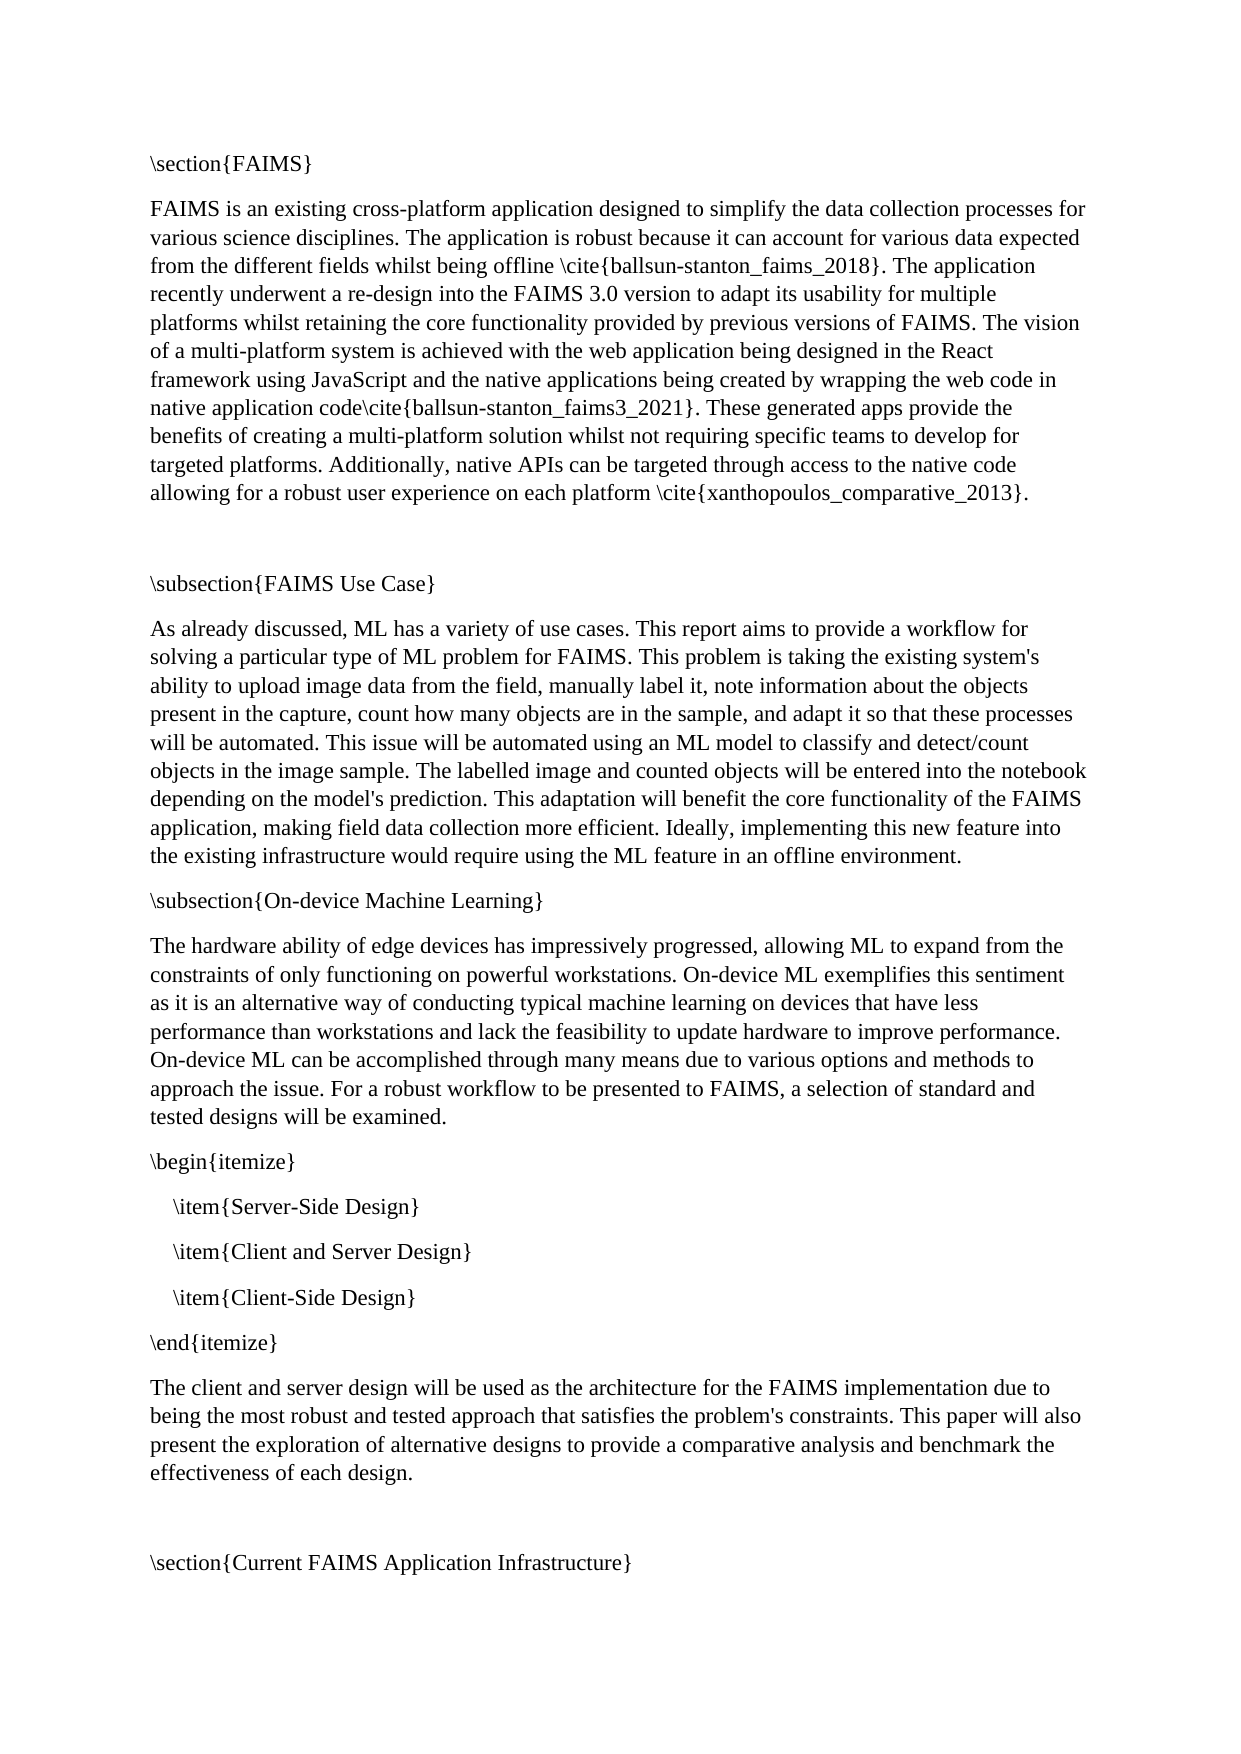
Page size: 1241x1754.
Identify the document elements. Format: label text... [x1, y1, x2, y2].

text \begin{itemize} [150, 1148, 1090, 1174]
text As already discussed, ML has a variety of use cases. This report aims to provide a workflow for solving a particular type of ML problem for FAIMS. This problem is taking the existing system's ability to upload image data from the field, manually label it, note information about the objects present in the capture, count how many objects are in the sample, and adapt it so that these processes will be automated. This issue will be automated using an ML model to classify and detect/count objects in the image sample. The labelled image and counted objects will be entered into the notebook depending on the model's prediction. This adaptation will benefit the core functionality of the FAIMS application, making field data collection more efficient. Ideally, implementing this new feature into the existing infrastructure would require using the ML feature in an offline environment. [150, 615, 1090, 869]
text \item{Server-Side Design} [150, 1193, 1090, 1220]
text \end{itemize} [150, 1329, 1090, 1355]
text The client and server design will be used as the architecture for the FAIMS implementation due to being the most robust and tested approach that satisfies the problem's constraints. This paper will also present the exploration of alternative designs to provide a comparative analysis and benchmark the effectiveness of each design. [150, 1374, 1090, 1485]
text FAIMS is an existing cross-platform application designed to simplify the data collection processes for various science disciplines. The application is robust because it can account for various data expected from the different fields whilst being offline \cite{ballsun-stanton_faims_2018}. The application recently underwent a re-design into the FAIMS 3.0 version to adapt its usability for multiple platforms whilst retaining the core functionality provided by previous versions of FAIMS. The vision of a multi-platform system is achieved with the web application being designed in the React framework using JavaScript and the native applications being created by wrapping the web code in native application code\cite{ballsun-stanton_faims3_2021}. These generated apps provide the benefits of creating a multi-platform solution whilst not requiring specific teams to develop for targeted platforms. Additionally, native APIs can be targeted through access to the native code allowing for a robust user experience on each platform \cite{xanthopoulos_comparative_2013}. [150, 195, 1090, 506]
text \item{Client and Server Design} [150, 1238, 1090, 1265]
text \section{Current FAIMS Application Infrastructure} [150, 1549, 1090, 1576]
text \subsection{On-device Machine Learning} [150, 887, 1090, 914]
text \section{FAIMS} [150, 150, 1090, 176]
text \item{Client-Side Design} [150, 1283, 1090, 1310]
text \subsection{FAIMS Use Case} [150, 570, 1090, 596]
text The hardware ability of edge devices has impressively progressed, allowing ML to expand from the constraints of only functioning on powerful workstations. On-device ML exemplifies this sentiment as it is an alternative way of conducting typical machine learning on devices that have less performance than workstations and lack the feasibility to update hardware to improve performance. On-device ML can be accomplished through many means due to various options and methods to approach the issue. For a robust workflow to be presented to FAIMS, a selection of standard and tested designs will be examined. [150, 932, 1090, 1129]
